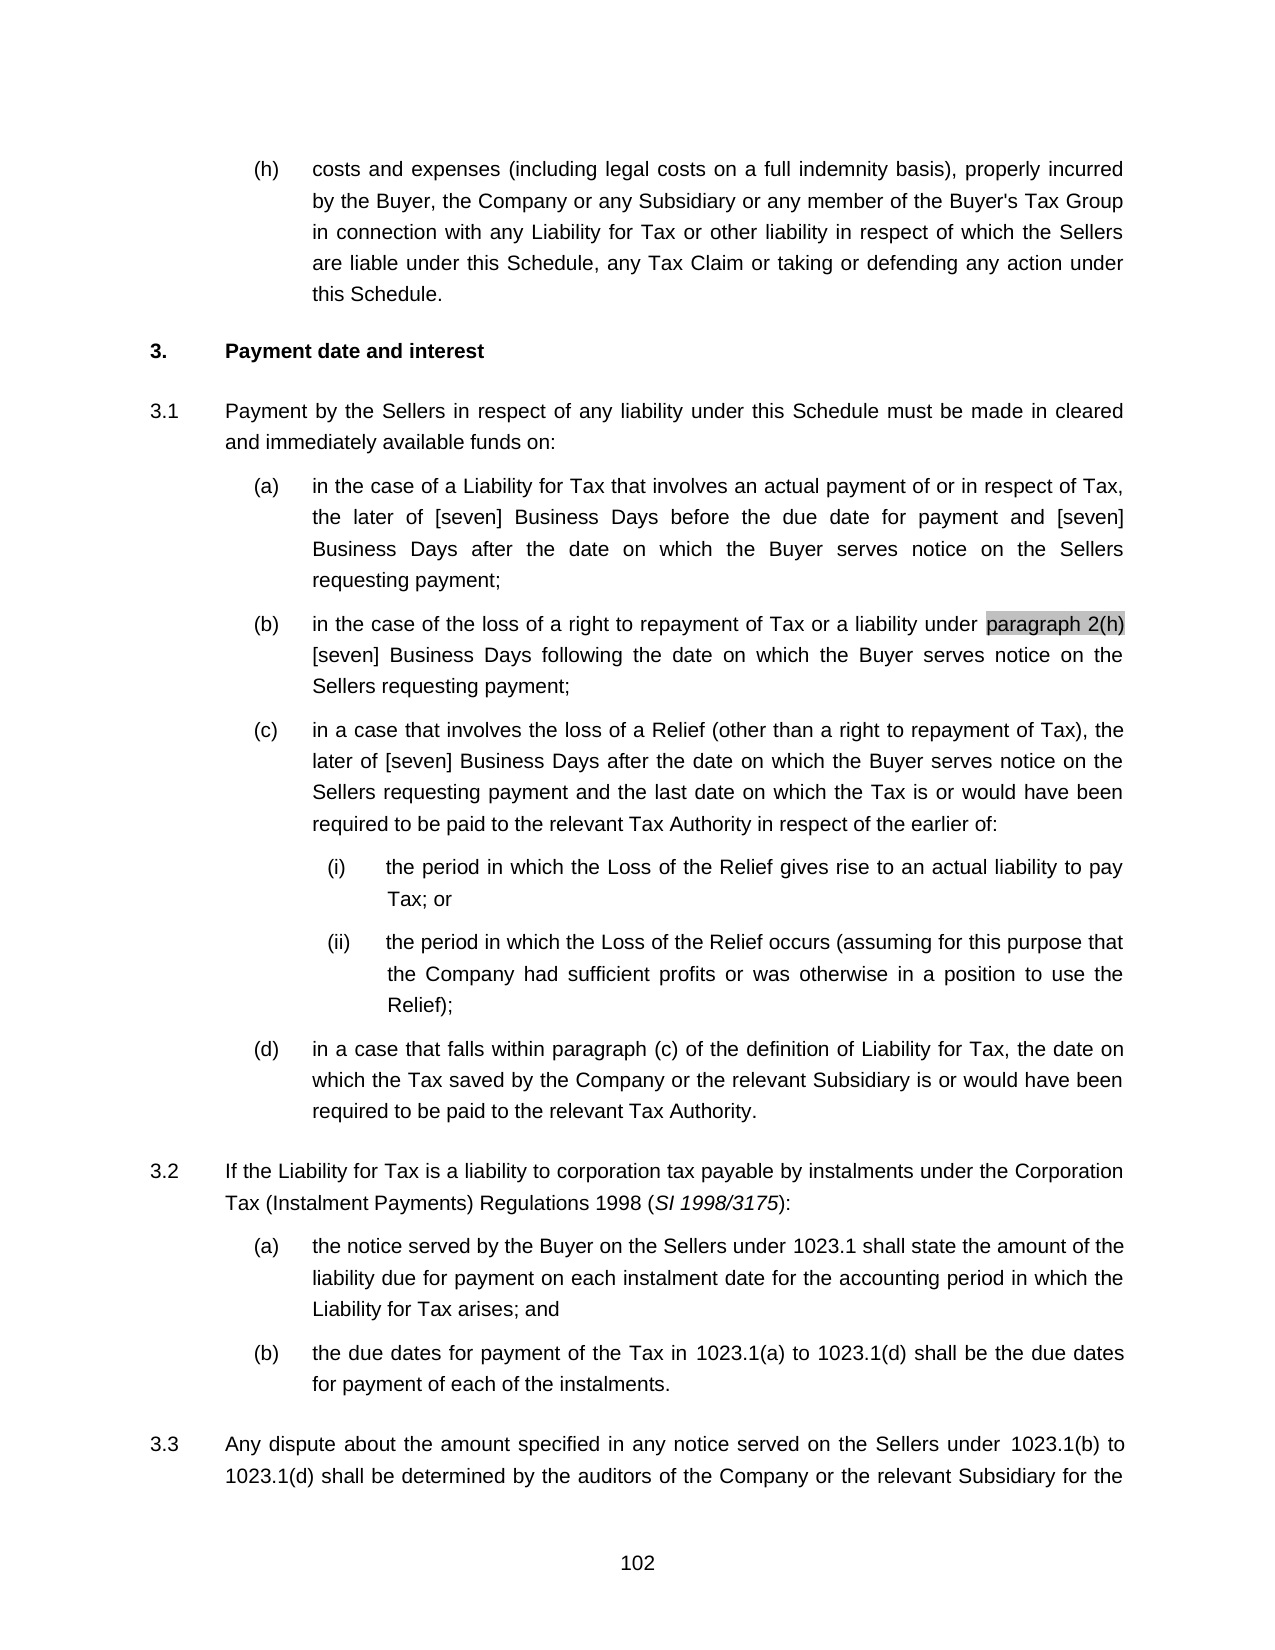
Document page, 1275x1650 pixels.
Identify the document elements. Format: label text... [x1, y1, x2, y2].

title in a case that involves the loss of a Relief (other than a right to repayment of Tax), the later of [seven] Business Days after the date on which the Buyer serves notice on the Sellers requesting payment and the last date on which the Tax is or would have been required to be paid to the relevant Tax Authority in respect of the earlier of: [253, 710, 1125, 835]
title the period in which the Loss of the Relief occurs (assuming for this purpose that the Company had sufficient profits or was otherwise in a position to use the Relief); [327, 923, 1125, 1017]
title Payment date and interest [150, 331, 1125, 362]
title in a case that falls within paragraph (c) of the definition of Liability for Tax, the date on which the Tax saved by the Company or the relevant Subsidiary is or would have been required to be paid to the relevant Tax Authority. [253, 1029, 1125, 1123]
title Payment by the Sellers in respect of any liability under this Schedule must be made in cleared and immediately available funds on: [150, 392, 1125, 454]
title in the case of a Liability for Tax that involves an actual payment of or in respect of Tax, the later of [seven] Business Days before the due date for payment and [seven] Business Days after the date on which the Buyer serves notice on the Sellers requesting payment; [253, 467, 1125, 592]
title If the Liability for Tax is a liability to corporation tax payable by instalments under the Corporation Tax (Instalment Payments) Regulations 1998 (SI 1998/3175): [150, 1152, 1125, 1214]
title the due dates for payment of the Tax in paragraph 3.1(a) to paragraph 3.1(d) shall be the due dates for payment of each of the instalments. [253, 1333, 1125, 1396]
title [150, 1425, 1125, 1487]
title in the case of the loss of a right to repayment of Tax or a liability under paragraph 2(h) [seven] Business Days following the date on which the Buyer serves notice on the Sellers requesting payment; [253, 604, 1125, 698]
title the period in which the Loss of the Relief gives rise to an actual liability to pay Tax; or [327, 848, 1125, 910]
title the notice served by the Buyer on the Sellers under paragraph 3.1 shall state the amount of the liability due for payment on each instalment date for the accounting period in which the Liability for Tax arises; and [253, 1227, 1125, 1321]
title costs and expenses (including legal costs on a full indemnity basis), properly incurred by the Buyer, the Company or any Subsidiary or any member of the Buyer's Tax Group in connection with any Liability for Tax or other liability in respect of which the Sellers are liable under this Schedule, any Tax Claim or taking or defending any action under this Schedule. [253, 150, 1125, 306]
